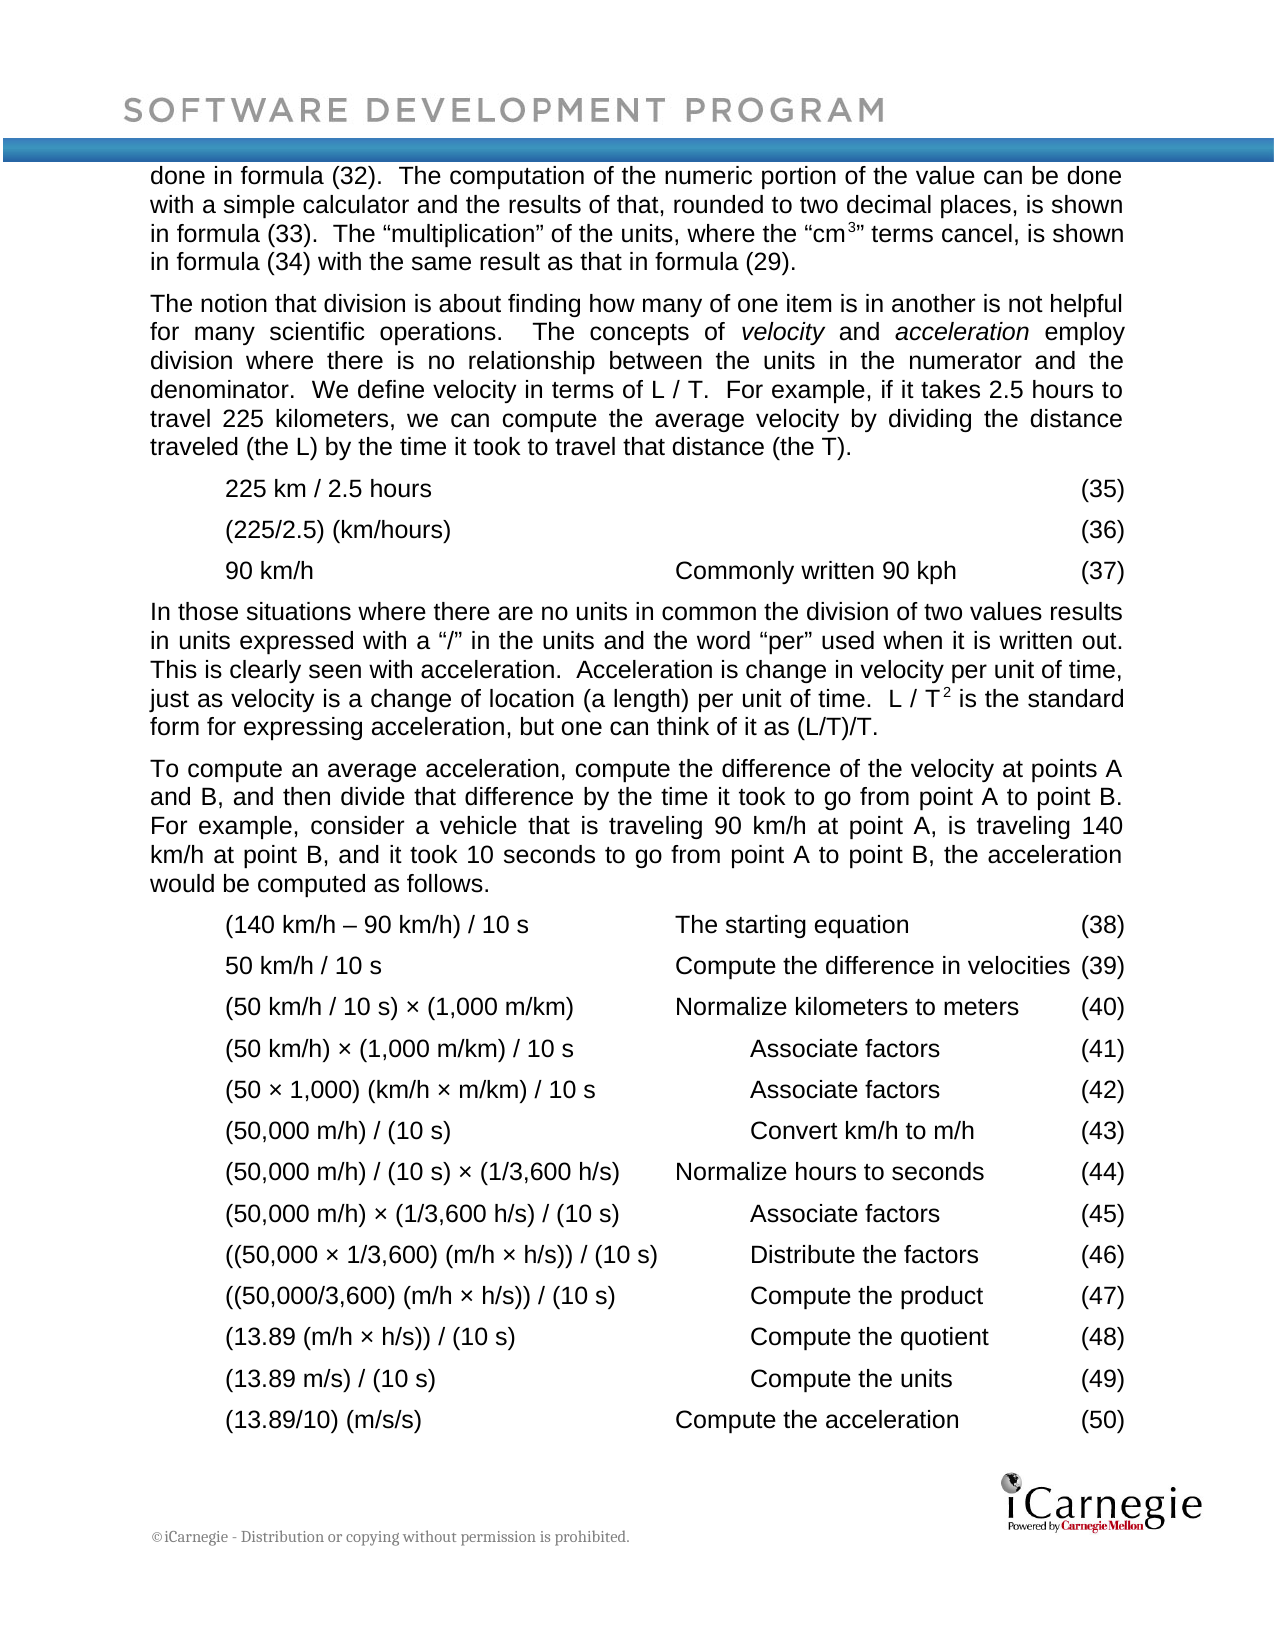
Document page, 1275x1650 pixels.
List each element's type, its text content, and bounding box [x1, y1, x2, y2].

text (225/2.5) (km/hours) (36) [225, 515, 1125, 544]
text The notion that division is about finding how many of one item is in another is not helpful for many scientific operations. The concepts of velocity and acceleration employ division where there is no relationship between the units in the numerator and the denominator. We define velocity in terms of L / T. For example, if it takes 2.5 hours to travel 225 kilometers, we can compute the average velocity by dividing the distance traveled (the L) by the time it took to travel that distance (the T). [150, 289, 1125, 461]
text To compute an average acceleration, compute the difference of the velocity at points A and B, and then divide that difference by the time it took to go from point A to point B. For example, consider a vehicle that is traveling 90 km/h at point A, is traveling 140 km/h at point B, and it took 10 seconds to go from point A to point B, the acceleration would be computed as follows. [150, 754, 1125, 897]
text (13.89 (m/h × h/s)) / (10 s) Compute the quotient (48) [225, 1322, 1125, 1351]
text (50 × 1,000) (km/h × m/km) / 10 s Associate factors (42) [225, 1075, 1125, 1104]
text (50 km/h) × (1,000 m/km) / 10 s Associate factors (41) [225, 1034, 1125, 1062]
text (50,000 m/h) / (10 s) × (1/3,600 h/s) Normalize hours to seconds (44) [225, 1157, 1125, 1186]
text (50,000 m/h) / (10 s) Convert km/h to m/h (43) [225, 1116, 1125, 1145]
text ((50,000/3,600) (m/h × h/s)) / (10 s) Compute the product (47) [225, 1281, 1125, 1310]
text (140 km/h – 90 km/h) / 10 s The starting equation (38) [225, 910, 1125, 939]
text 90 km/h Commonly written 90 kph (37) [225, 556, 1125, 585]
text ((50,000 × 1/3,600) (m/h × h/s)) / (10 s) Distribute the factors (46) [225, 1240, 1125, 1269]
text (50 km/h / 10 s) × (1,000 m/km) Normalize kilometers to meters (40) [225, 992, 1125, 1021]
text (13.89 m/s) / (10 s) Compute the units (49) [225, 1364, 1125, 1392]
text In those situations where there are no units in common the division of two values results in units expressed with a “/” in the units and the word “per” used when it is written out. This is clearly seen with acceleration. Acceleration is change in velocity per unit of time, just as velocity is a change of location (a length) per unit of time. L / T2 is the standard form for expressing acceleration, but one can think of it as (L/T)/T. [150, 597, 1125, 741]
text (50,000 m/h) × (1/3,600 h/s) / (10 s) Associate factors (45) [225, 1199, 1125, 1227]
picture [3, 93, 1274, 162]
text (13.89/10) (m/s/s) Compute the acceleration (50) [225, 1405, 1125, 1434]
text 50 km/h / 10 s Compute the difference in velocities (39) [225, 951, 1125, 980]
picture [989, 1465, 1209, 1538]
text 225 km / 2.5 hours (35) [225, 474, 1125, 502]
